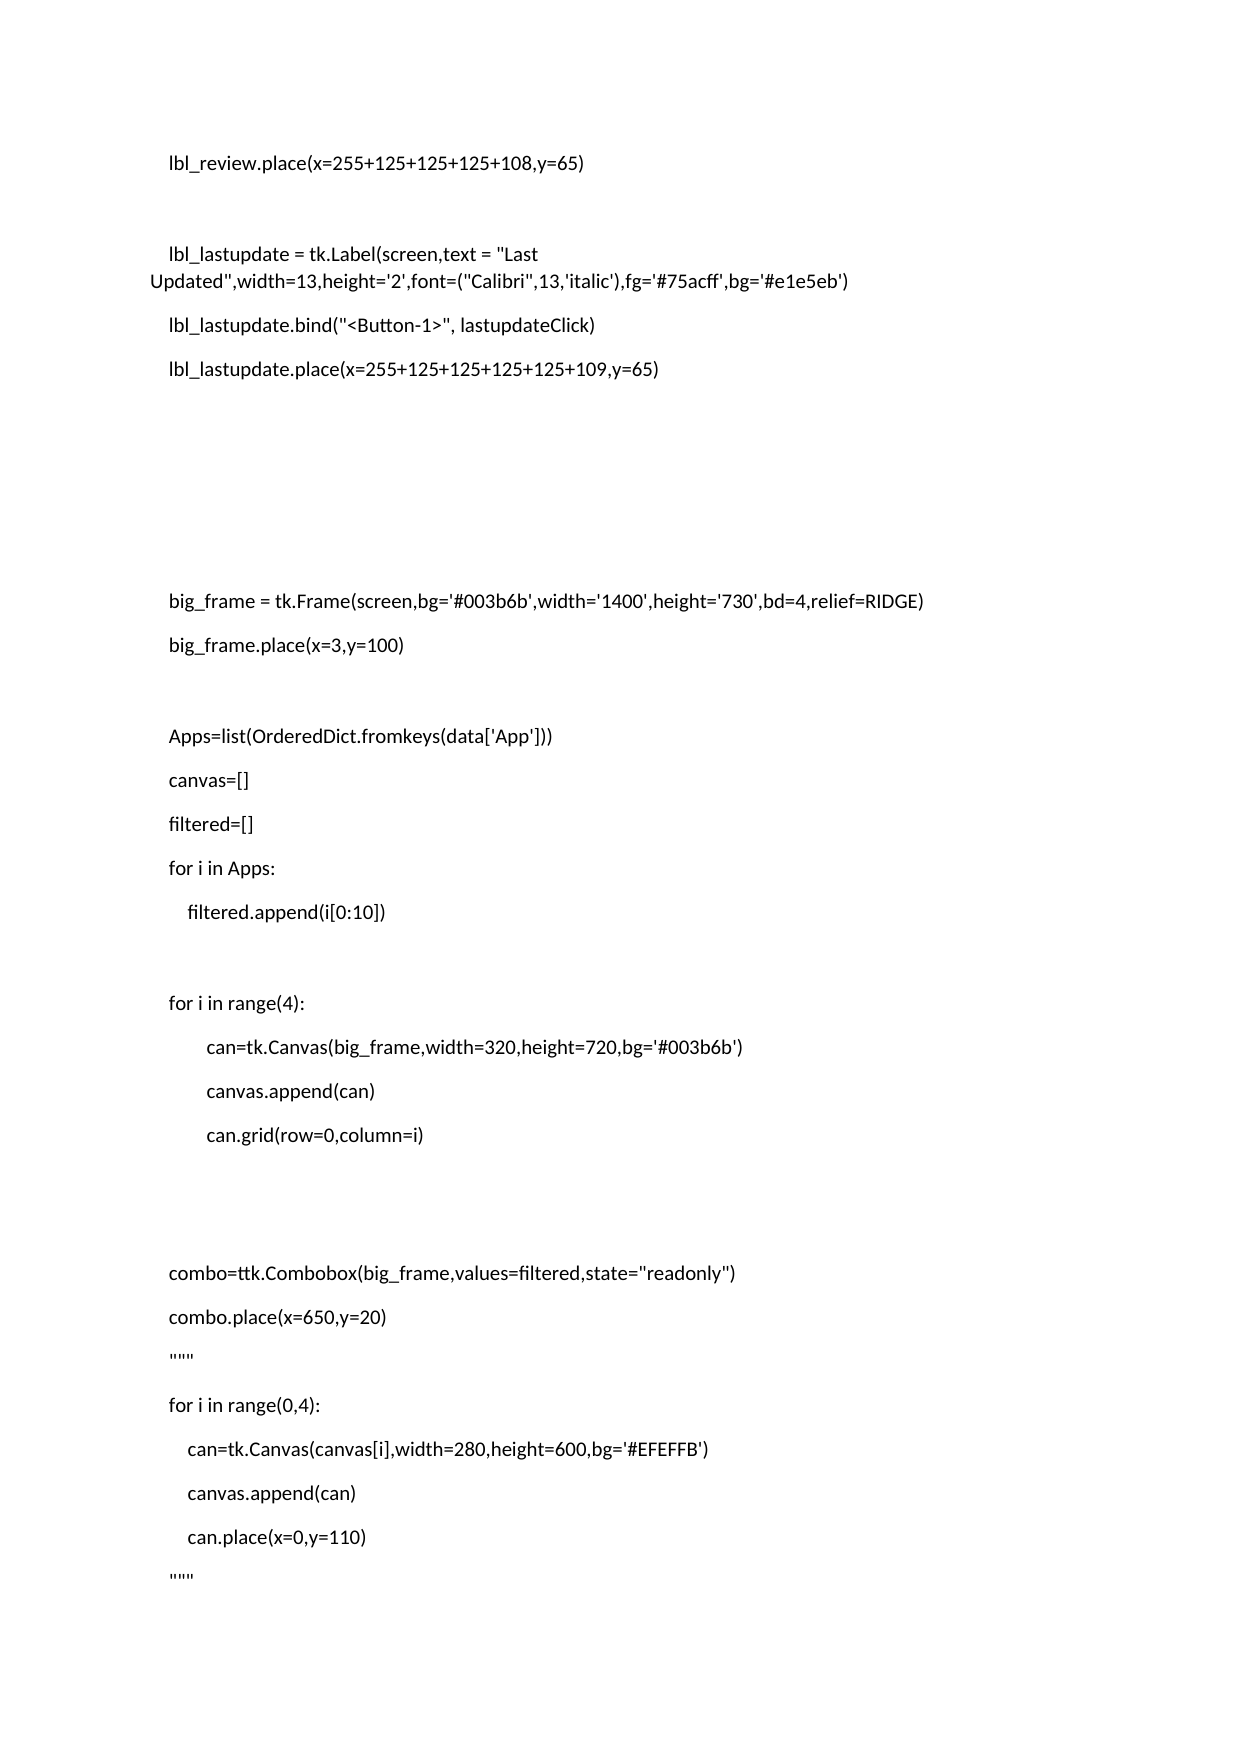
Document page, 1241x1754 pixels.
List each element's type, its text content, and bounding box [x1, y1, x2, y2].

text filtered.append(i[0:10]) [150, 899, 1090, 925]
text combo.place(x=650,y=20) [150, 1304, 1090, 1330]
text can.grid(row=0,column=i) [150, 1122, 1090, 1148]
text lbl_lastupdate = tk.Label(screen,text = "Last Updated",width=13,height='2',font=("Calibri",13,'italic'),fg='#75acff',bg='#e1e5eb') [150, 241, 1090, 294]
text can.place(x=0,y=110) [150, 1524, 1090, 1550]
text big_frame = tk.Frame(screen,bg='#003b6b',width='1400',height='730',bd=4,relief=RIDGE) [150, 588, 1090, 613]
text lbl_lastupdate.bind("<Button-1>", lastupdateClick) [150, 312, 1090, 338]
text combo=ttk.Combobox(big_frame,values=filtered,state="readonly") [150, 1260, 1090, 1286]
text for i in Apps: [150, 855, 1090, 881]
text can=tk.Canvas(big_frame,width=320,height=720,bg='#003b6b') [150, 1034, 1090, 1060]
text for i in range(4): [150, 990, 1090, 1016]
text canvas.append(can) [150, 1078, 1090, 1104]
text can=tk.Canvas(canvas[i],width=280,height=600,bg='#EFEFFB') [150, 1436, 1090, 1462]
text Apps=list(OrderedDict.fromkeys(data['App'])) [150, 723, 1090, 748]
text filtered=[] [150, 811, 1090, 837]
text for i in range(0,4): [150, 1392, 1090, 1418]
text canvas=[] [150, 767, 1090, 792]
text canvas.append(can) [150, 1481, 1090, 1506]
text """ [150, 1569, 1090, 1594]
text lbl_lastupdate.place(x=255+125+125+125+125+109,y=65) [150, 356, 1090, 382]
text lbl_review.place(x=255+125+125+125+108,y=65) [150, 150, 1090, 175]
text big_frame.place(x=3,y=100) [150, 632, 1090, 657]
text """ [150, 1348, 1090, 1374]
